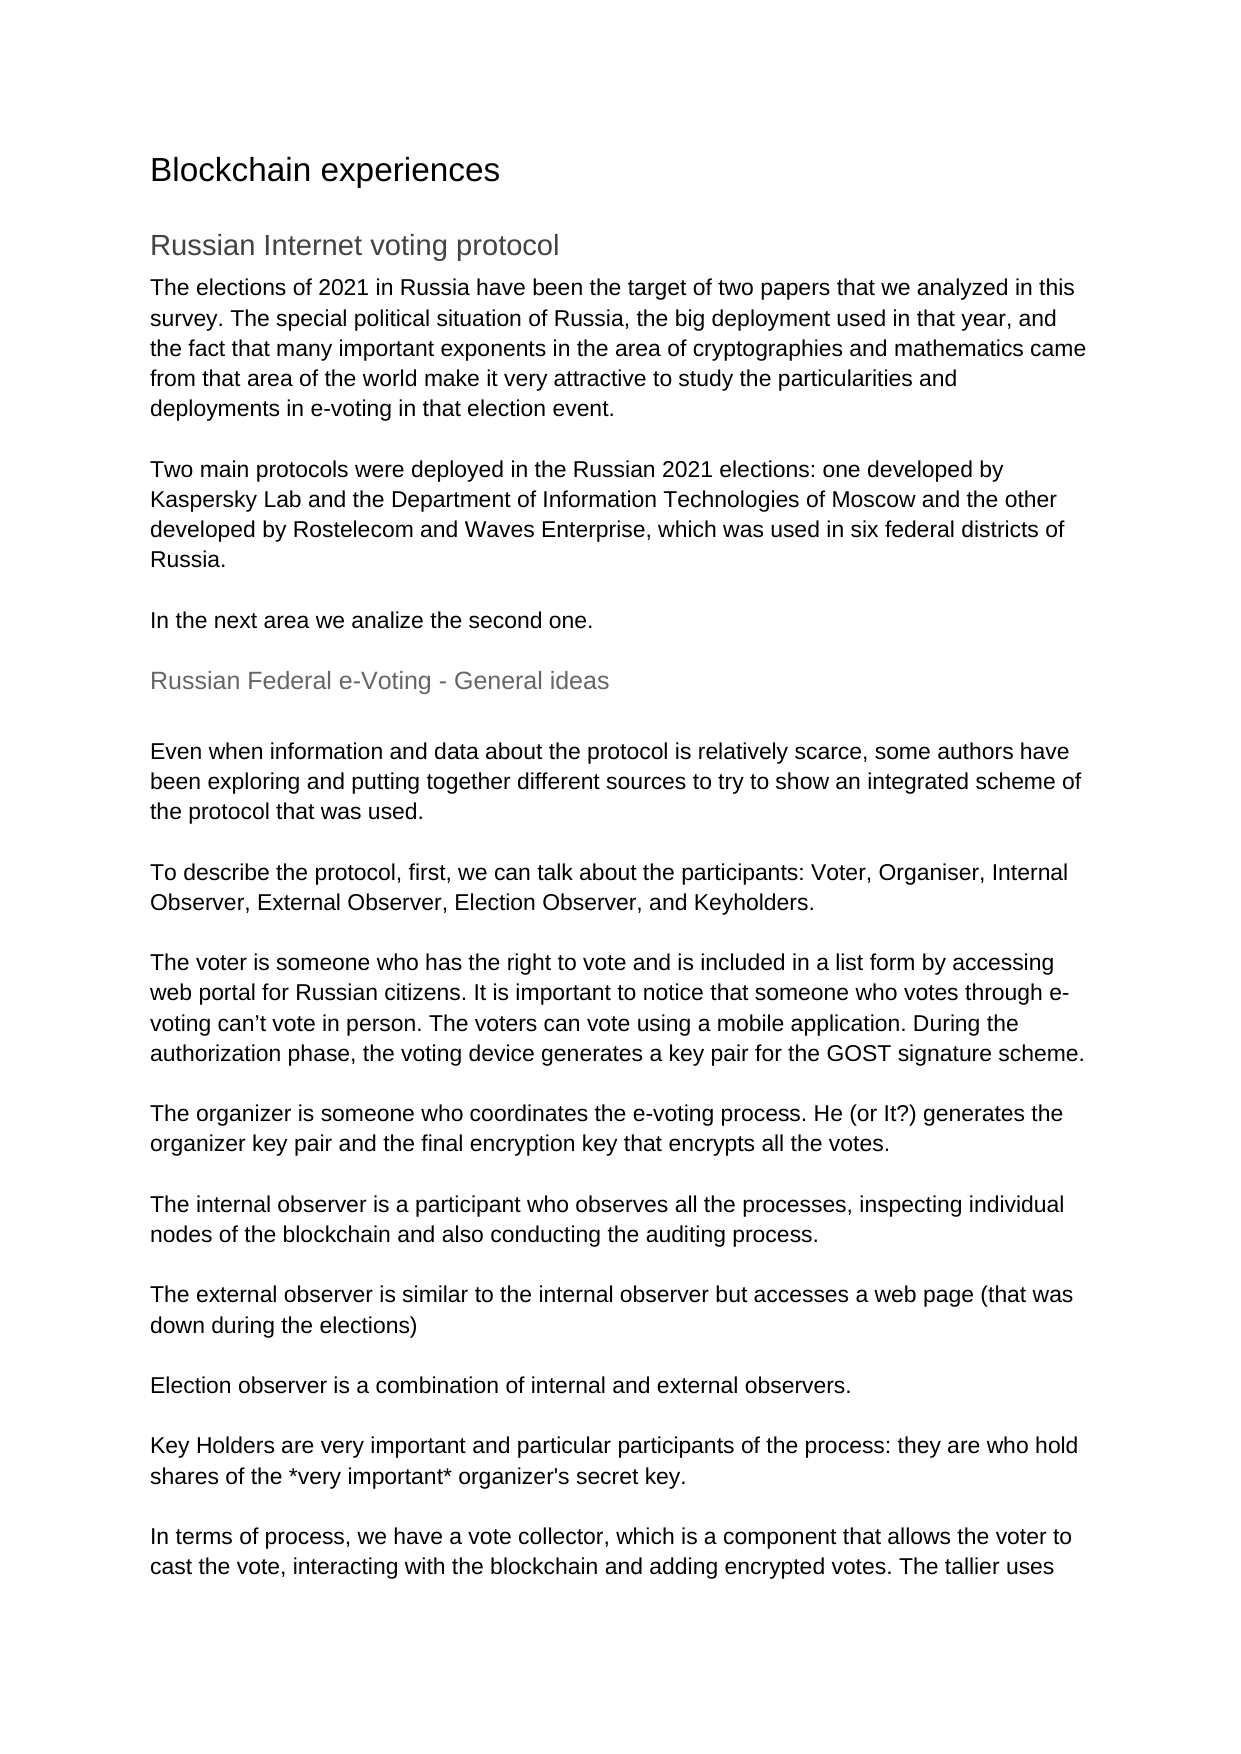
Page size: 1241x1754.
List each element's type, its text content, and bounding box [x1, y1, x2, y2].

text Key Holders are very important and particular participants of the process: they are who hold shares of the *very important* organizer's secret key. [150, 1432, 1090, 1489]
text The organizer is someone who coordinates the e-voting process. He (or It?) generates the organizer key pair and the final encryption key that encrypts all the votes. [150, 1100, 1090, 1157]
text In the next area we analize the second one. [150, 607, 1090, 633]
subtitle Russian Internet voting protocol [150, 227, 1090, 261]
text The external observer is similar to the internal observer but accesses a web page (that was down during the elections) [150, 1281, 1090, 1338]
subtitle Blockchain experiences [150, 150, 1090, 188]
subtitle Russian Federal e-Voting - General ideas [150, 666, 1090, 695]
text Two main protocols were deployed in the Russian 2021 elections: one developed by Kaspersky Lab and the Department of Information Technologies of Moscow and the other developed by Rostelecom and Waves Enterprise, which was used in six federal districts of Russia. [150, 456, 1090, 573]
text The elections of 2021 in Russia have been the target of two papers that we analyzed in this survey. The special political situation of Russia, the big deployment used in that year, and the fact that many important exponents in the area of cryptographies and mathematics came from that area of the world make it very attractive to study the particularities and deployments in e-voting in that election event. [150, 274, 1090, 422]
text The voter is someone who has the right to vote and is included in a list form by accessing web portal for Russian citizens. It is important to notice that someone who votes through e-voting can’t vote in person. The voters can vote using a mobile application. During the authorization phase, the voting device generates a key pair for the GOST signature scheme. [150, 949, 1090, 1066]
text The internal observer is a participant who observes all the processes, inspecting individual nodes of the blockchain and also conducting the auditing process. [150, 1191, 1090, 1247]
text To describe the protocol, first, we can talk about the participants: Voter, Organiser, Internal Observer, External Observer, Election Observer, and Keyholders. [150, 858, 1090, 915]
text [150, 1523, 1090, 1579]
text Election observer is a combination of internal and external observers. [150, 1372, 1090, 1398]
text Even when information and data about the protocol is relatively scarce, some authors have been exploring and putting together different sources to try to show an integrated scheme of the protocol that was used. [150, 738, 1090, 824]
